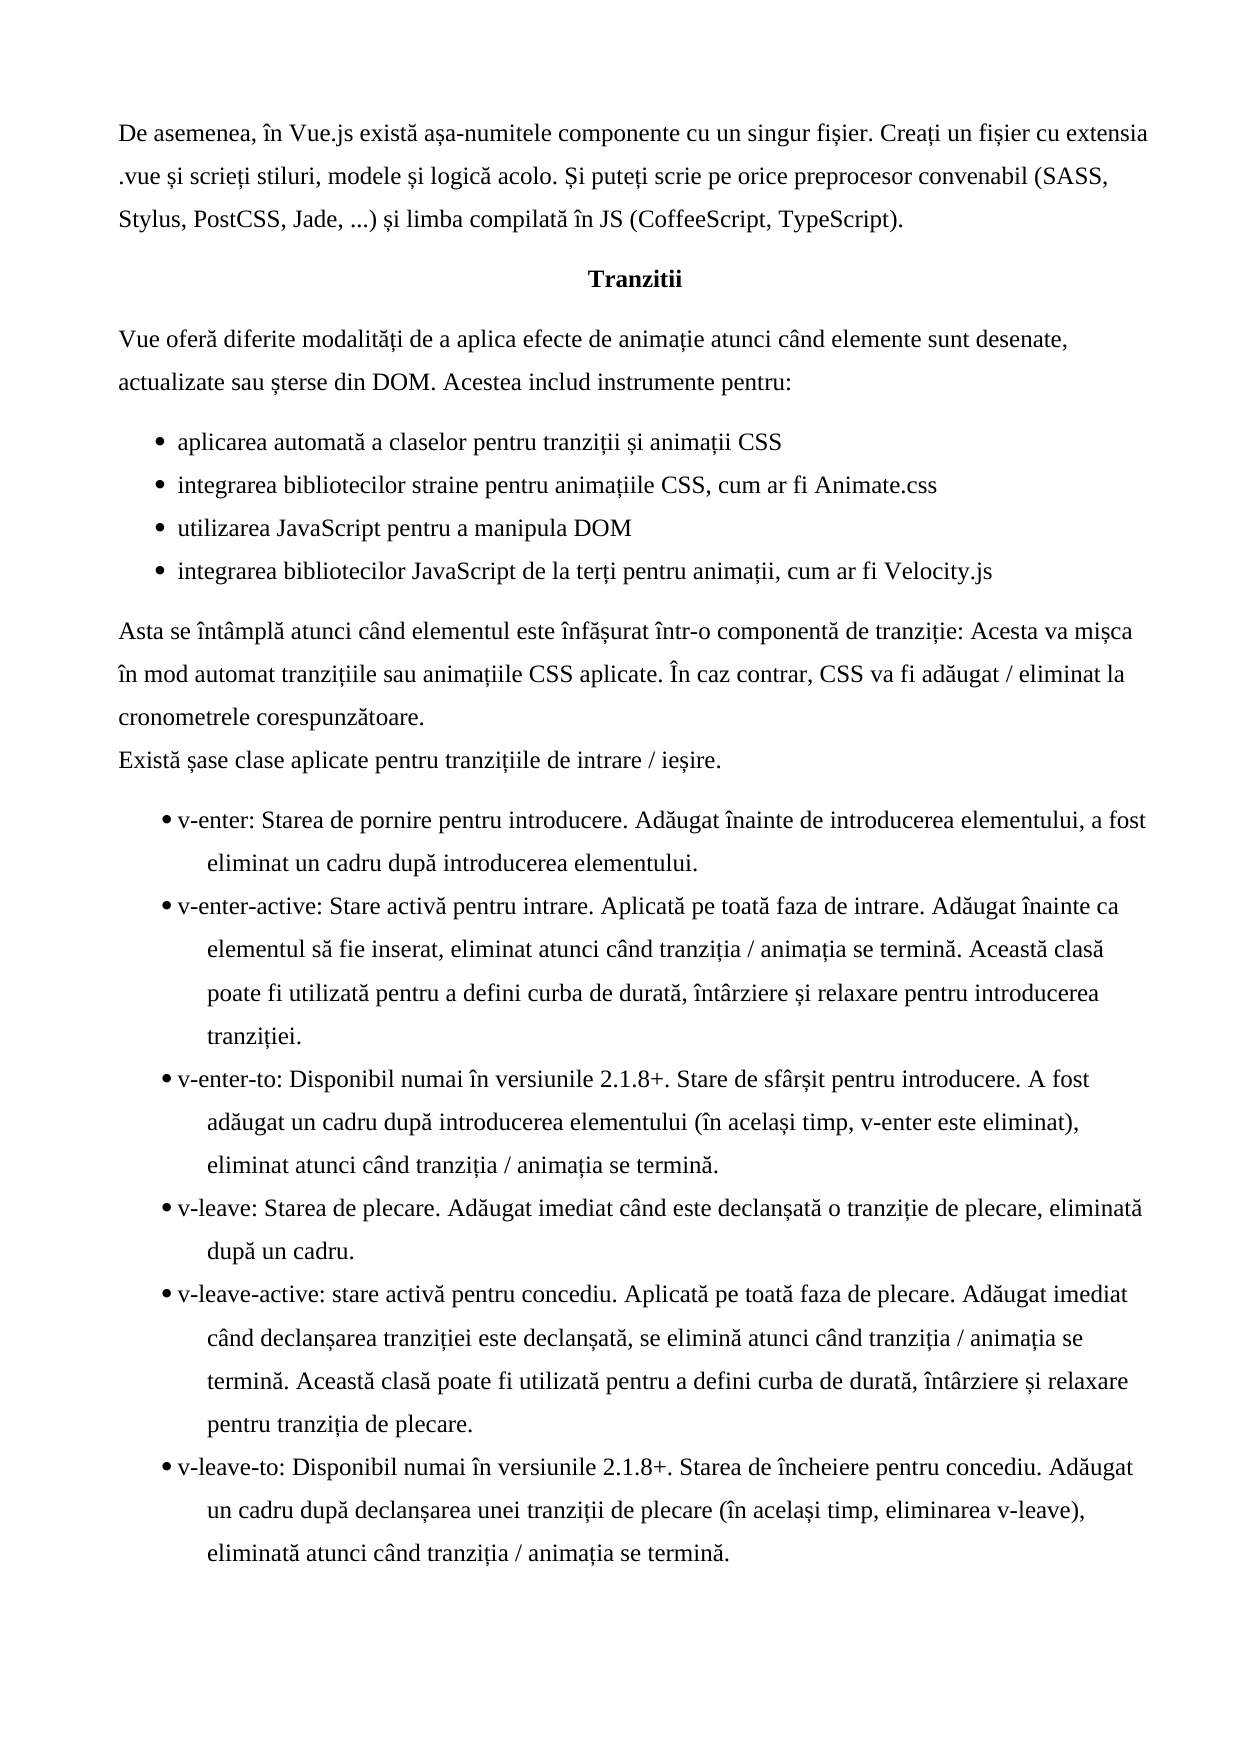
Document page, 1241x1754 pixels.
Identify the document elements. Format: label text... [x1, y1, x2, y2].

list utilizarea JavaScript pentru a manipula DOM [156, 513, 1152, 542]
list v-leave-to: Disponibil numai în versiunile 2.1.8+. Starea de încheiere pentru concediu. Adăugat un cadru după declanșarea unei tranziții de plecare (în același timp, eliminarea v-leave), eliminată atunci când tranziția / animația se termină. [162, 1452, 1152, 1567]
list v-enter: Starea de pornire pentru introducere. Adăugat înainte de introducerea elementului, a fost eliminat un cadru după introducerea elementului. [162, 805, 1152, 877]
list aplicarea automată a claselor pentru tranziții și animații CSS [156, 427, 1152, 456]
list v-enter-active: Stare activă pentru intrare. Aplicată pe toată faza de intrare. Adăugat înainte ca elementul să fie inserat, eliminat atunci când tranziția / animația se termină. Această clasă poate fi utilizată pentru a defini curba de durată, întârziere și relaxare pentru introducerea tranziției. [162, 891, 1152, 1049]
text Asta se întâmplă atunci când elementul este înfășurat într-o componentă de tranziție: Acesta va mișca în mod automat tranzițiile sau animațiile CSS aplicate. În caz contrar, CSS va fi adăugat / eliminat la cronometrele corespunzătoare. Există șase clase aplicate pentru tranzițiile de intrare / ieșire. [118, 616, 1152, 774]
list v-enter-to: Disponibil numai în versiunile 2.1.8+. Stare de sfârșit pentru introducere. A fost adăugat un cadru după introducerea elementului (în același timp, v-enter este eliminat), eliminat atunci când tranziția / animația se termină. [162, 1064, 1152, 1179]
list integrarea bibliotecilor straine pentru animațiile CSS, cum ar fi Animate.css [156, 470, 1152, 499]
list v-leave-active: stare activă pentru concediu. Aplicată pe toată faza de plecare. Adăugat imediat când declanșarea tranziției este declanșată, se elimină atunci când tranziția / animația se termină. Această clasă poate fi utilizată pentru a defini curba de durată, întârziere și relaxare pentru tranziția de plecare. [162, 1279, 1152, 1438]
list v-leave: Starea de plecare. Adăugat imediat când este declanșată o tranziție de plecare, eliminată după un cadru. [162, 1193, 1152, 1265]
list integrarea bibliotecilor JavaScript de la terți pentru animații, cum ar fi Velocity.js [156, 556, 1152, 585]
text Vue oferă diferite modalități de a aplica efecte de animație atunci când elemente sunt desenate, actualizate sau șterse din DOM. Acestea includ instrumente pentru: [118, 324, 1152, 396]
text Tranzitii [118, 264, 1152, 293]
